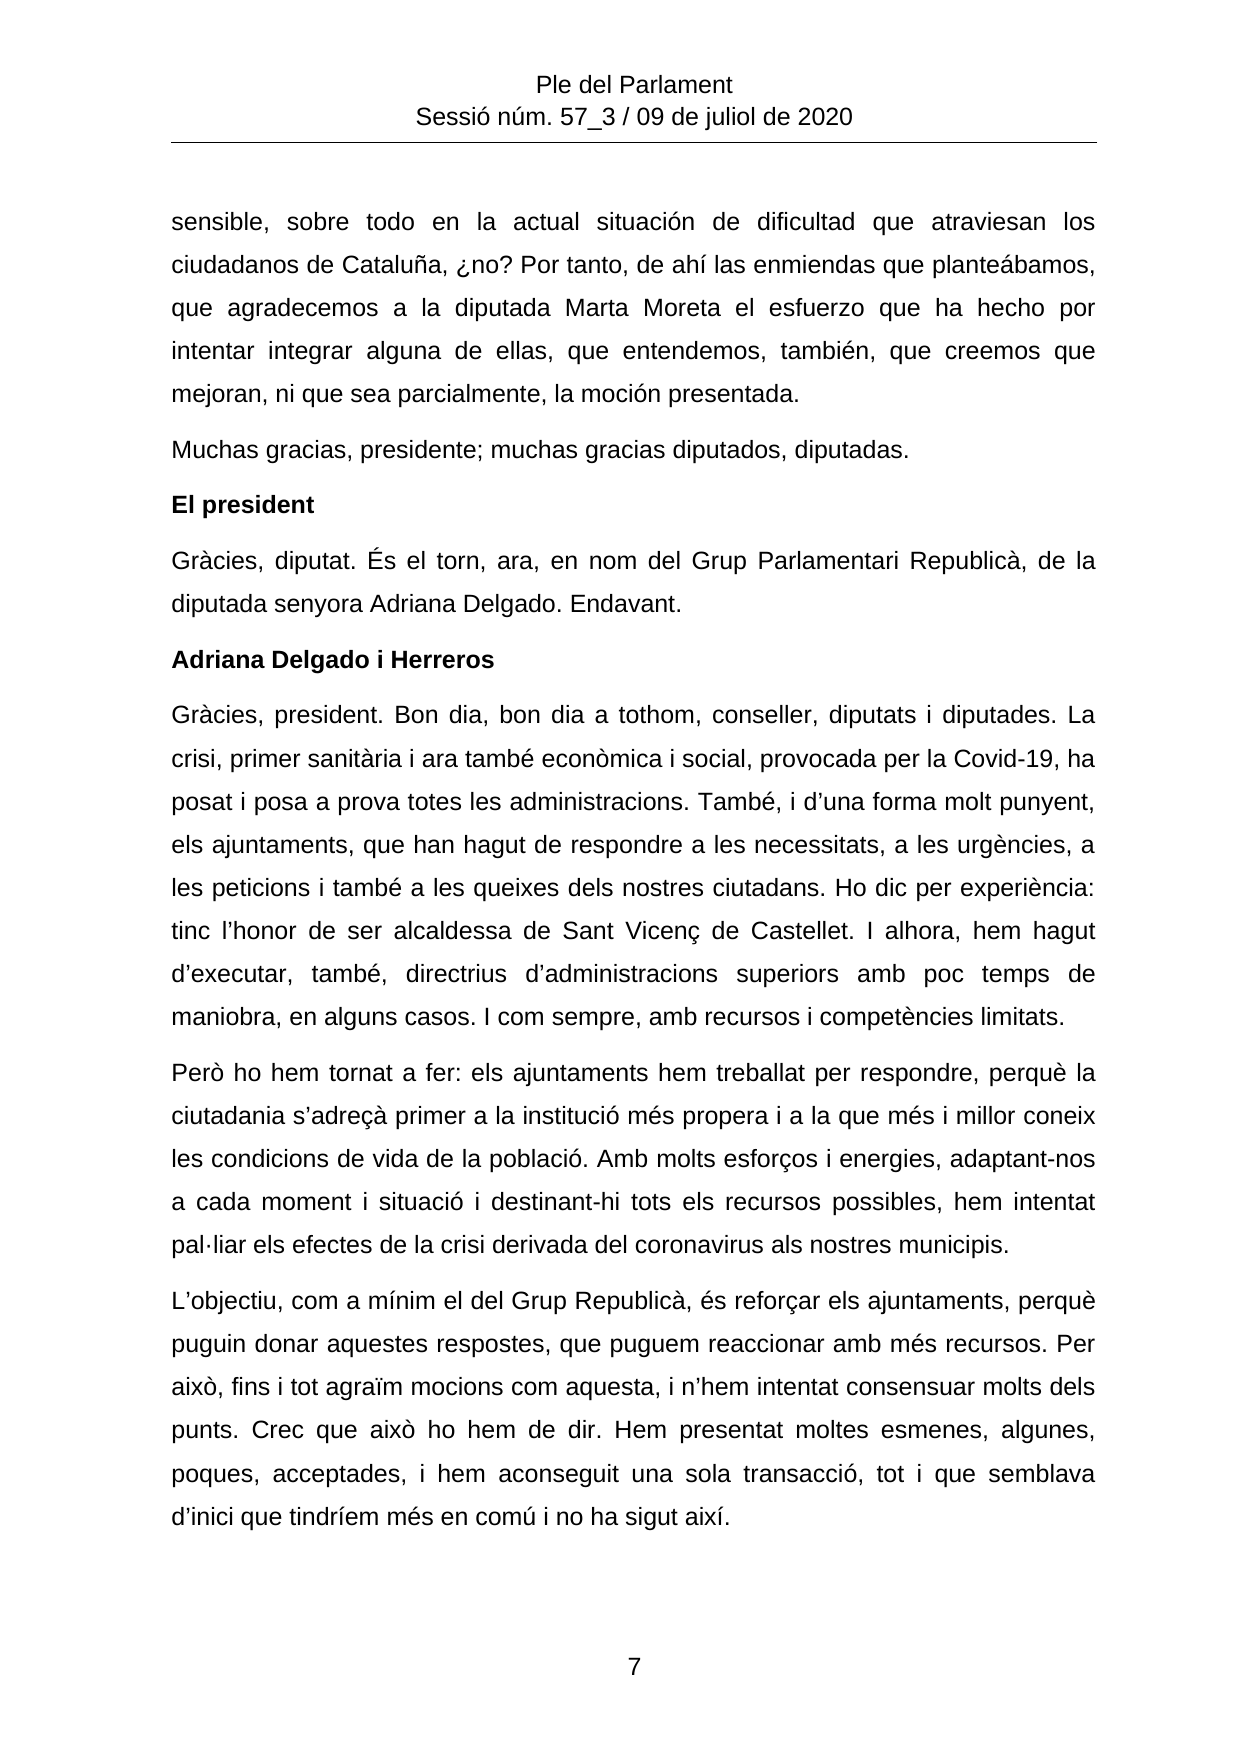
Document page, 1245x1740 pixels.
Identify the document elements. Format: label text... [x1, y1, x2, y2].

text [171, 207, 1097, 408]
text El president [171, 491, 1097, 519]
text Però ho hem tornat a fer: els ajuntaments hem treballat per respondre, perquè la ciutadania s’adreçà primer a la institució més propera i a la que més i millor coneix les condicions de vida de la població. Amb molts esforços i energies, adaptant-nos a cada moment i situació i destinant-hi tots els recursos possibles, hem intentat pal·liar els efectes de la crisi derivada del coronavirus als nostres municipis. [171, 1058, 1097, 1259]
text L’objectiu, com a mínim el del Grup Republicà, és reforçar els ajuntaments, perquè puguin donar aquestes respostes, que puguem reaccionar amb més recursos. Per això, fins i tot agraïm mocions com aquesta, i n’hem intentat consensuar molts dels punts. Crec que això ho hem de dir. Hem presentat moltes esmenes, algunes, poques, acceptades, i hem aconseguit una sola transacció, tot i que semblava d’inici que tindríem més en comú i no ha sigut així. [171, 1286, 1097, 1531]
text Adriana Delgado i Herreros [171, 645, 1097, 674]
text Gràcies, diputat. És el torn, ara, en nom del Grup Parlamentari Republicà, de la diputada senyora Adriana Delgado. Endavant. [171, 546, 1097, 618]
text Muchas gracias, presidente; muchas gracias diputados, diputadas. [171, 435, 1097, 464]
text Gràcies, president. Bon dia, bon dia a tothom, conseller, diputats i diputades. La crisi, primer sanitària i ara també econòmica i social, provocada per la Covid-19, ha posat i posa a prova totes les administracions. També, i d’una forma molt punyent, els ajuntaments, que han hagut de respondre a les necessitats, a les urgències, a les peticions i també a les queixes dels nostres ciutadans. Ho dic per experiència: tinc l’honor de ser alcaldessa de Sant Vicenç de Castellet. I alhora, hem hagut d’executar, també, directrius d’administracions superiors amb poc temps de maniobra, en alguns casos. I com sempre, amb recursos i competències limitats. [171, 701, 1097, 1031]
